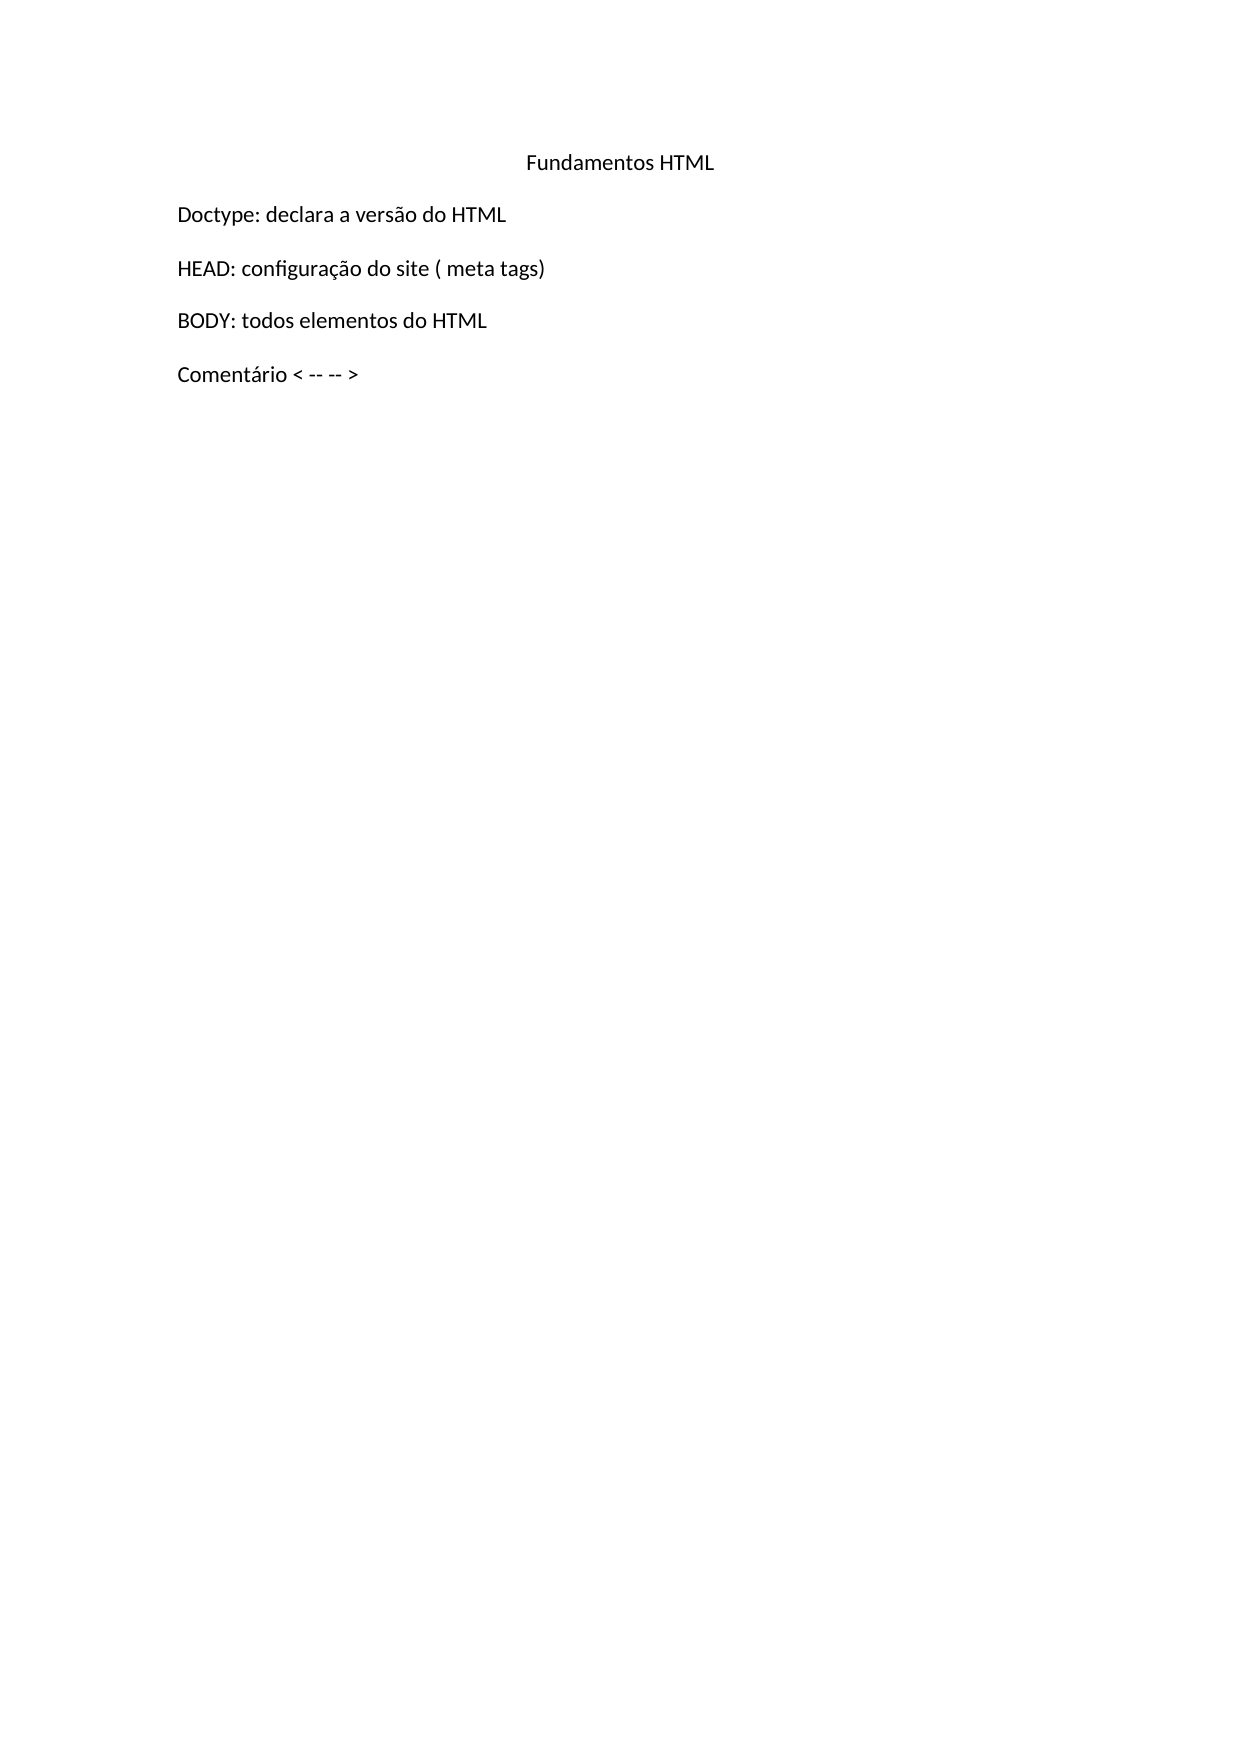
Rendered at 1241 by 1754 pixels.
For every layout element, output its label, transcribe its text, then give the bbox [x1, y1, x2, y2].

text Fundamentos HTML [177, 148, 1063, 176]
text BODY: todos elementos do HTML [177, 307, 1063, 335]
text Comentário < -- -- > [177, 360, 1063, 388]
text HEAD: configuração do site ( meta tags) [177, 254, 1063, 282]
text Doctype: declara a versão do HTML [177, 201, 1063, 229]
